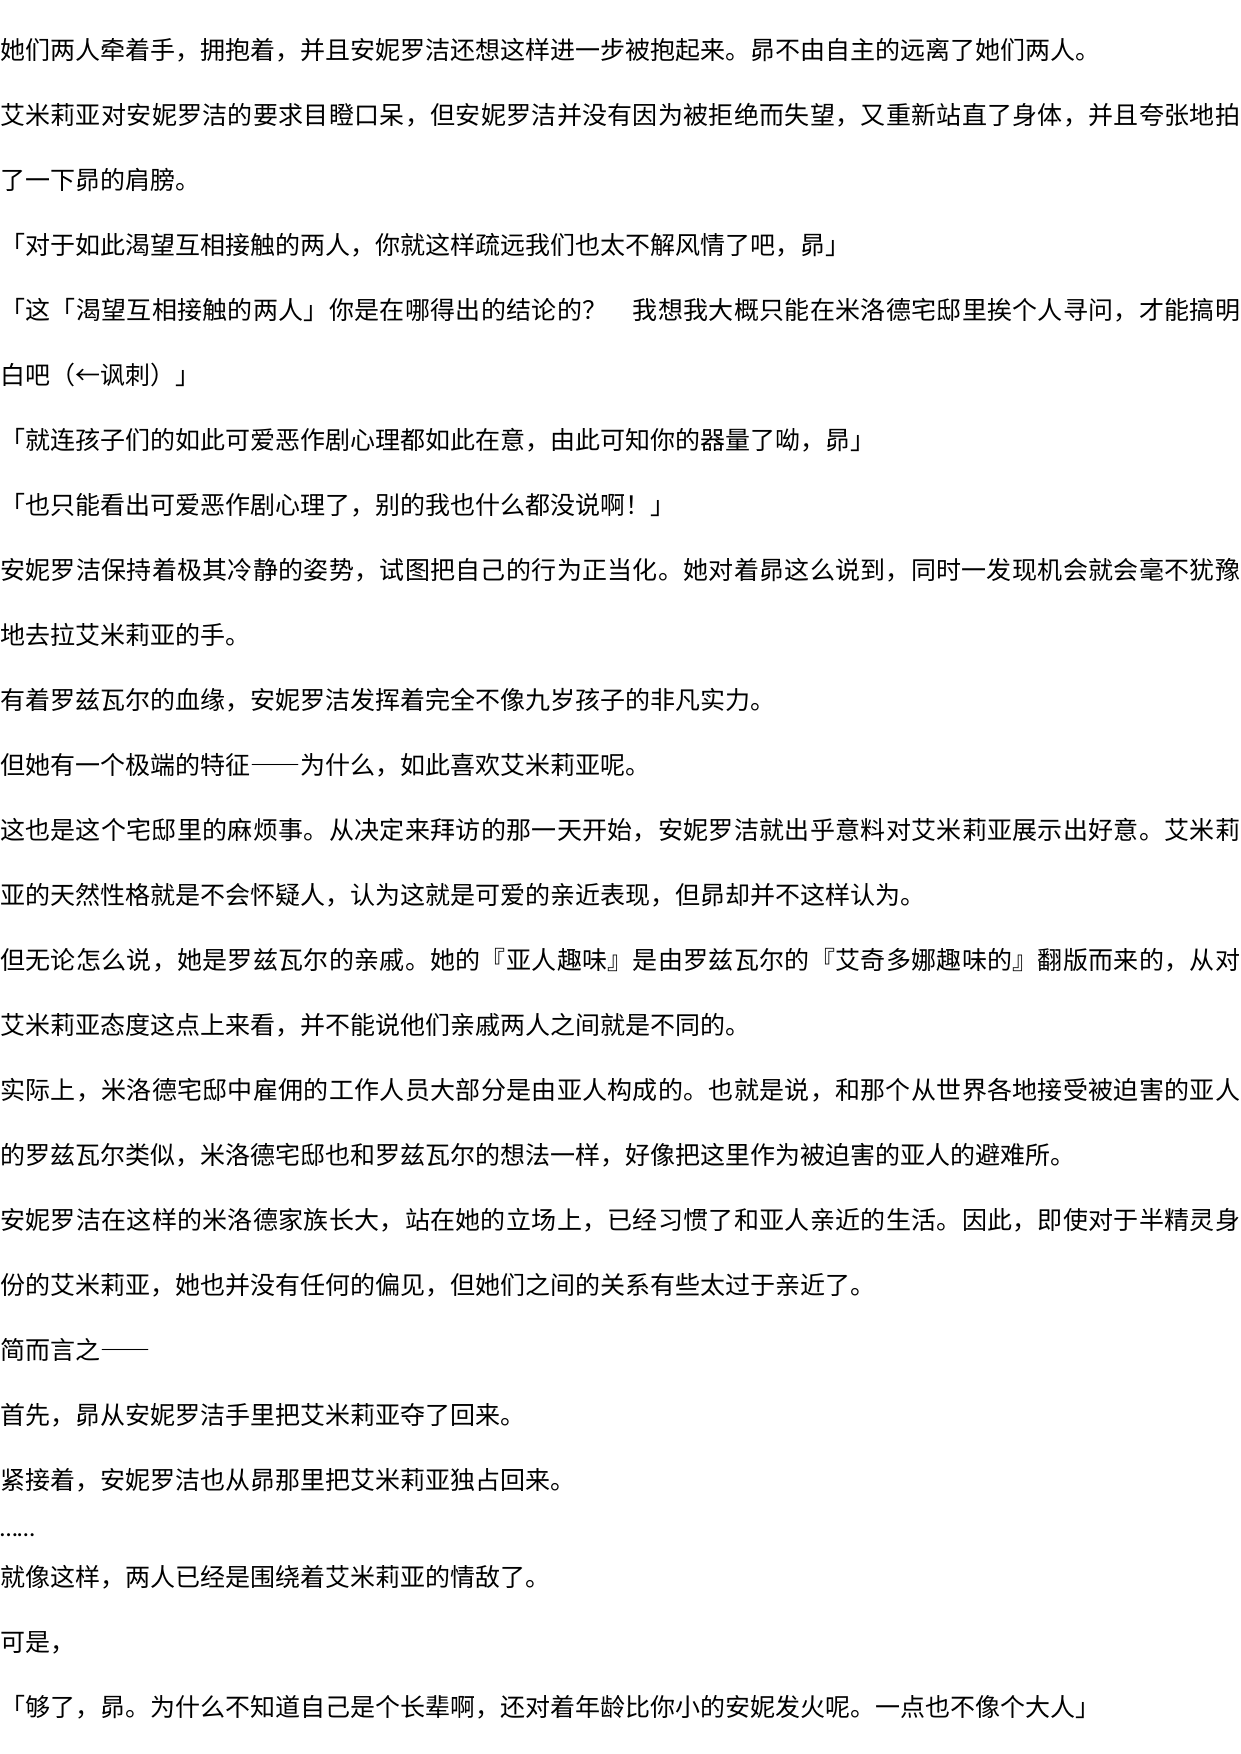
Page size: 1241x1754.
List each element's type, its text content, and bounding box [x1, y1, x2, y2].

text 她们两人牵着手，拥抱着，并且安妮罗洁还想这样进一步被抱起来。昴不由自主的远离了她们两人。 [0, 16, 1240, 81]
text 「这「渴望互相接触的两人」你是在哪得出的结论的？ 我想我大概只能在米洛德宅邸里挨个人寻问，才能搞明白吧（←讽刺）」 [0, 276, 1240, 406]
text 安妮罗洁在这样的米洛德家族长大，站在她的立场上，已经习惯了和亚人亲近的生活。因此，即使对于半精灵身份的艾米莉亚，她也并没有任何的偏见，但她们之间的关系有些太过于亲近了。 [0, 1186, 1240, 1316]
text 紧接着，安妮罗洁也从昴那里把艾米莉亚独占回来。 [0, 1446, 1240, 1511]
text 可是， [0, 1608, 1240, 1673]
text 「对于如此渴望互相接触的两人，你就这样疏远我们也太不解风情了吧，昴」 [0, 211, 1240, 276]
text 「就连孩子们的如此可爱恶作剧心理都如此在意，由此可知你的器量了呦，昴」 [0, 406, 1240, 471]
text 但她有一个极端的特征――为什么，如此喜欢艾米莉亚呢。 [0, 731, 1240, 796]
text 这也是这个宅邸里的麻烦事。从决定来拜访的那一天开始，安妮罗洁就出乎意料对艾米莉亚展示出好意。艾米莉亚的天然性格就是不会怀疑人，认为这就是可爱的亲近表现，但昴却并不这样认为。 [0, 796, 1240, 926]
text 安妮罗洁保持着极其冷静的姿势，试图把自己的行为正当化。她对着昴这么说到，同时一发现机会就会毫不犹豫地去拉艾米莉亚的手。 [0, 536, 1240, 666]
text 有着罗兹瓦尔的血缘，安妮罗洁发挥着完全不像九岁孩子的非凡实力。 [0, 666, 1240, 731]
text …… [0, 1511, 1240, 1543]
text 艾米莉亚对安妮罗洁的要求目瞪口呆，但安妮罗洁并没有因为被拒绝而失望，又重新站直了身体，并且夸张地拍了一下昴的肩膀。 [0, 81, 1240, 211]
text 首先，昴从安妮罗洁手里把艾米莉亚夺了回来。 [0, 1381, 1240, 1446]
text 「也只能看出可爱恶作剧心理了，别的我也什么都没说啊！」 [0, 471, 1240, 536]
text 「够了，昴。为什么不知道自己是个长辈啊，还对着年龄比你小的安妮发火呢。一点也不像个大人」 [0, 1673, 1240, 1738]
text 实际上，米洛德宅邸中雇佣的工作人员大部分是由亚人构成的。也就是说，和那个从世界各地接受被迫害的亚人的罗兹瓦尔类似，米洛德宅邸也和罗兹瓦尔的想法一样，好像把这里作为被迫害的亚人的避难所。 [0, 1056, 1240, 1186]
text 简而言之—— [0, 1316, 1240, 1381]
text 但无论怎么说，她是罗兹瓦尔的亲戚。她的『亚人趣味』是由罗兹瓦尔的『艾奇多娜趣味的』翻版而来的，从对艾米莉亚态度这点上来看，并不能说他们亲戚两人之间就是不同的。 [0, 926, 1240, 1056]
text 就像这样，两人已经是围绕着艾米莉亚的情敌了。 [0, 1543, 1240, 1608]
